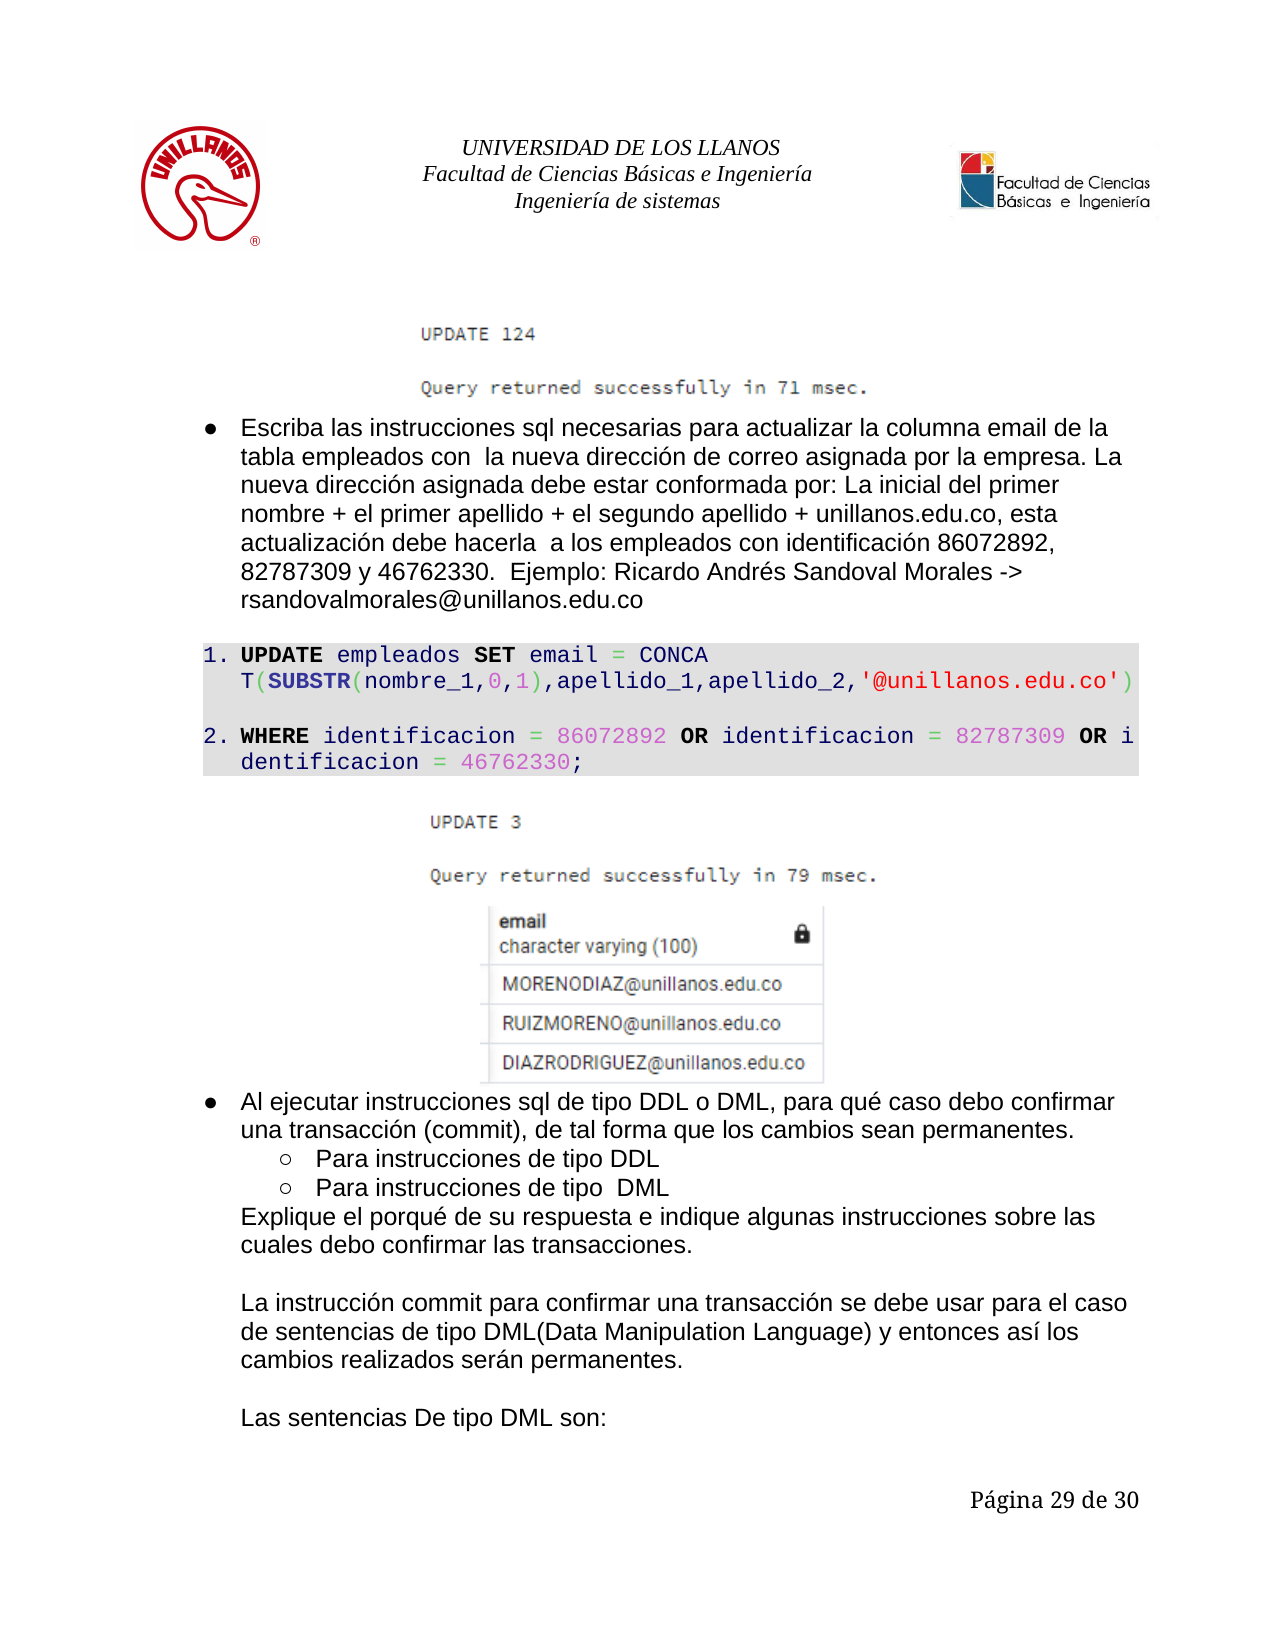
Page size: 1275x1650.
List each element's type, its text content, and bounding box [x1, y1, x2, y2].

list Para instrucciones de tipo DDL [278, 1144, 1139, 1173]
list WHERE identificacion = 86072892 OR identificacion = 82787309 OR identificacion = 46762330; [203, 724, 1139, 776]
text La instrucción commit para confirmar una transacción se debe usar para el caso de sentencias de tipo DML(Data Manipulation Language) y entonces así los cambios realizados serán permanentes. [240, 1288, 1139, 1374]
list Al ejecutar instrucciones sql de tipo DDL o DML, para qué caso debo confirmar una transacción (commit), de tal forma que los cambios sean permanentes. [203, 1087, 1139, 1144]
text Explique el porqué de su respuesta e indique algunas instrucciones sobre las cuales debo confirmar las transacciones. [240, 1202, 1139, 1259]
picture [947, 141, 1162, 221]
picture [413, 317, 892, 413]
list Escriba las instrucciones sql necesarias para actualizar la columna email de la tabla empleados con la nueva dirección de correo asignada por la empresa. La nueva dirección asignada debe estar conformada por: La inicial del primer nombre + el primer apellido + el segundo apellido + unillanos.edu.co, esta actualización debe hacerla a los empleados con identificación 86072892, 82787309 y 46762330. Ejemplo: Ricardo Andrés Sandoval Morales -> rsandovalmorales@unillanos.edu.co [203, 413, 1139, 614]
picture [416, 805, 889, 1087]
picture [135, 119, 266, 251]
list UPDATE empleados SET email = CONCAT(SUBSTR(nombre_1,0,1),apellido_1,apellido_2,'@unillanos.edu.co') [203, 643, 1139, 695]
text Las sentencias De tipo DML son: [240, 1403, 1139, 1432]
list Para instrucciones de tipo DML [278, 1173, 1139, 1202]
